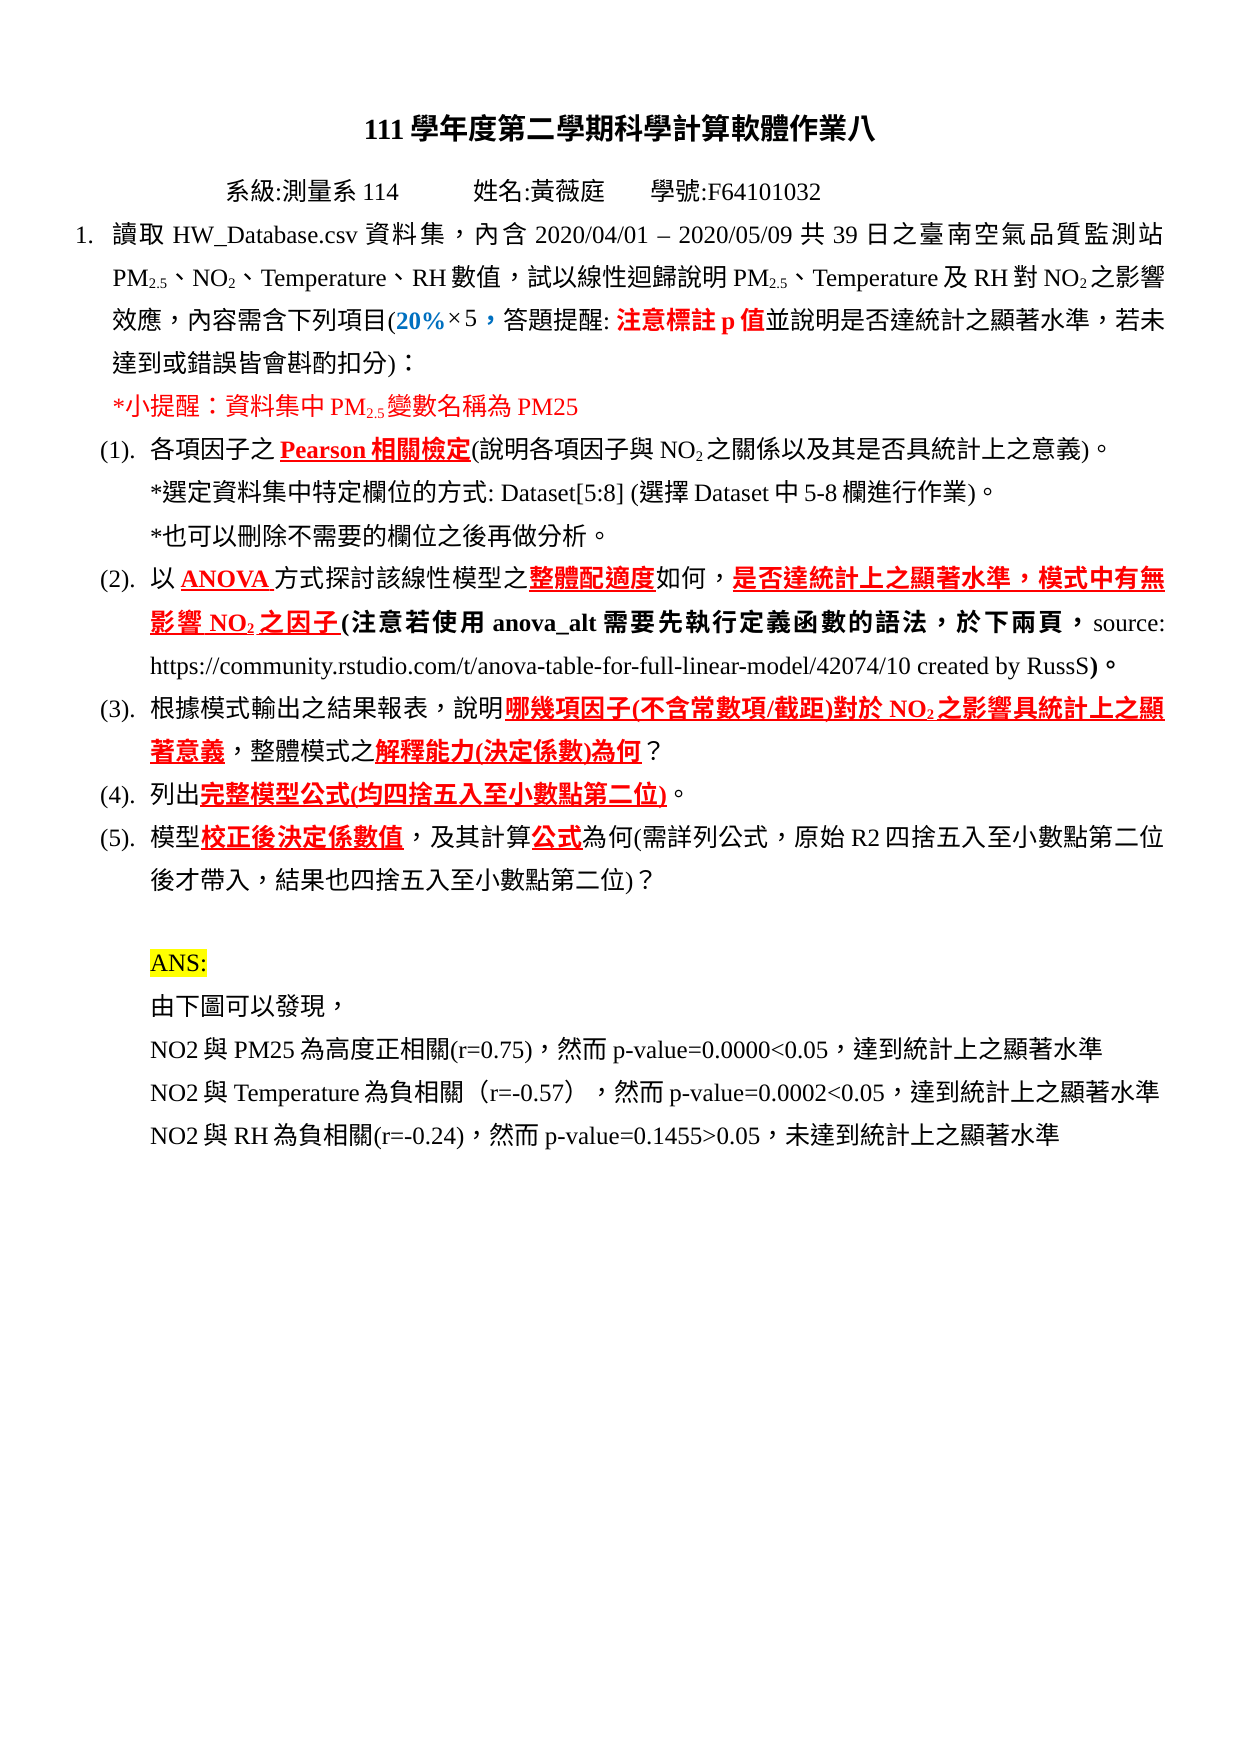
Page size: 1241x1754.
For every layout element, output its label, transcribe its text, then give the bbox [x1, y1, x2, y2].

list 讀取HW_Database.csv資料集，內含2020/04/01 – 2020/05/09共39日之臺南空氣品質監測站PM2.5、NO2、Temperature、RH數值，試以線性迴歸說明PM2.5、Temperature及RH對NO2之影響效應，內容需含下列項目(20%，答題提醒: 注意標註p值並說明是否達統計之顯著水準，若未達到或錯誤皆會斟酌扣分)： *小提醒：資料集中PM2.5變數名稱為PM25 [75, 214, 1165, 424]
list 由下圖可以發現， [150, 986, 1165, 1023]
list ANS: [150, 944, 1165, 982]
text 系級:測量系114 姓名:黃薇庭 學號:F64101032 [225, 171, 1028, 208]
list 根據模式輸出之結果報表，說明哪幾項因子(不含常數項/截距)對於NO2之影響具統計上之顯著意義，整體模式之解釋能力(決定係數)為何？ [100, 687, 1165, 768]
list 以ANOVA方式探討該線性模型之整體配適度如何，是否達統計上之顯著水準，模式中有無影響NO2之因子(注意若使用anova_alt需要先執行定義函數的語法，於下兩頁，source: https://community.rstudio.com/t/anova-table-for-full-linear-model/42074/10 created by RussS)。 [100, 558, 1165, 682]
list NO2與RH為負相關(r=-0.24)，然而p-value=0.1455>0.05，未達到統計上之顯著水準 [150, 1115, 1165, 1152]
list NO2與PM25為高度正相關(r=0.75)，然而p-value=0.0000<0.05，達到統計上之顯著水準 [150, 1029, 1165, 1066]
text 111學年度第二學期科學計算軟體作業八 [75, 89, 1165, 164]
list NO2與Temperature為負相關（r=-0.57），然而p-value=0.0002<0.05，達到統計上之顯著水準 [150, 1072, 1165, 1109]
list 列出完整模型公式(均四捨五入至小數點第二位)。 [100, 773, 1165, 811]
list 模型校正後決定係數值，及其計算公式為何(需詳列公式，原始R2四捨五入至小數點第二位後才帶入，結果也四捨五入至小數點第二位)？ [100, 816, 1165, 897]
list 各項因子之Pearson相關檢定(說明各項因子與NO2之關係以及其是否具統計上之意義)。 *選定資料集中特定欄位的方式: Dataset[5:8] (選擇Dataset中5-8欄進行作業)。 *也可以刪除不需要的欄位之後再做分析。 [100, 429, 1165, 553]
